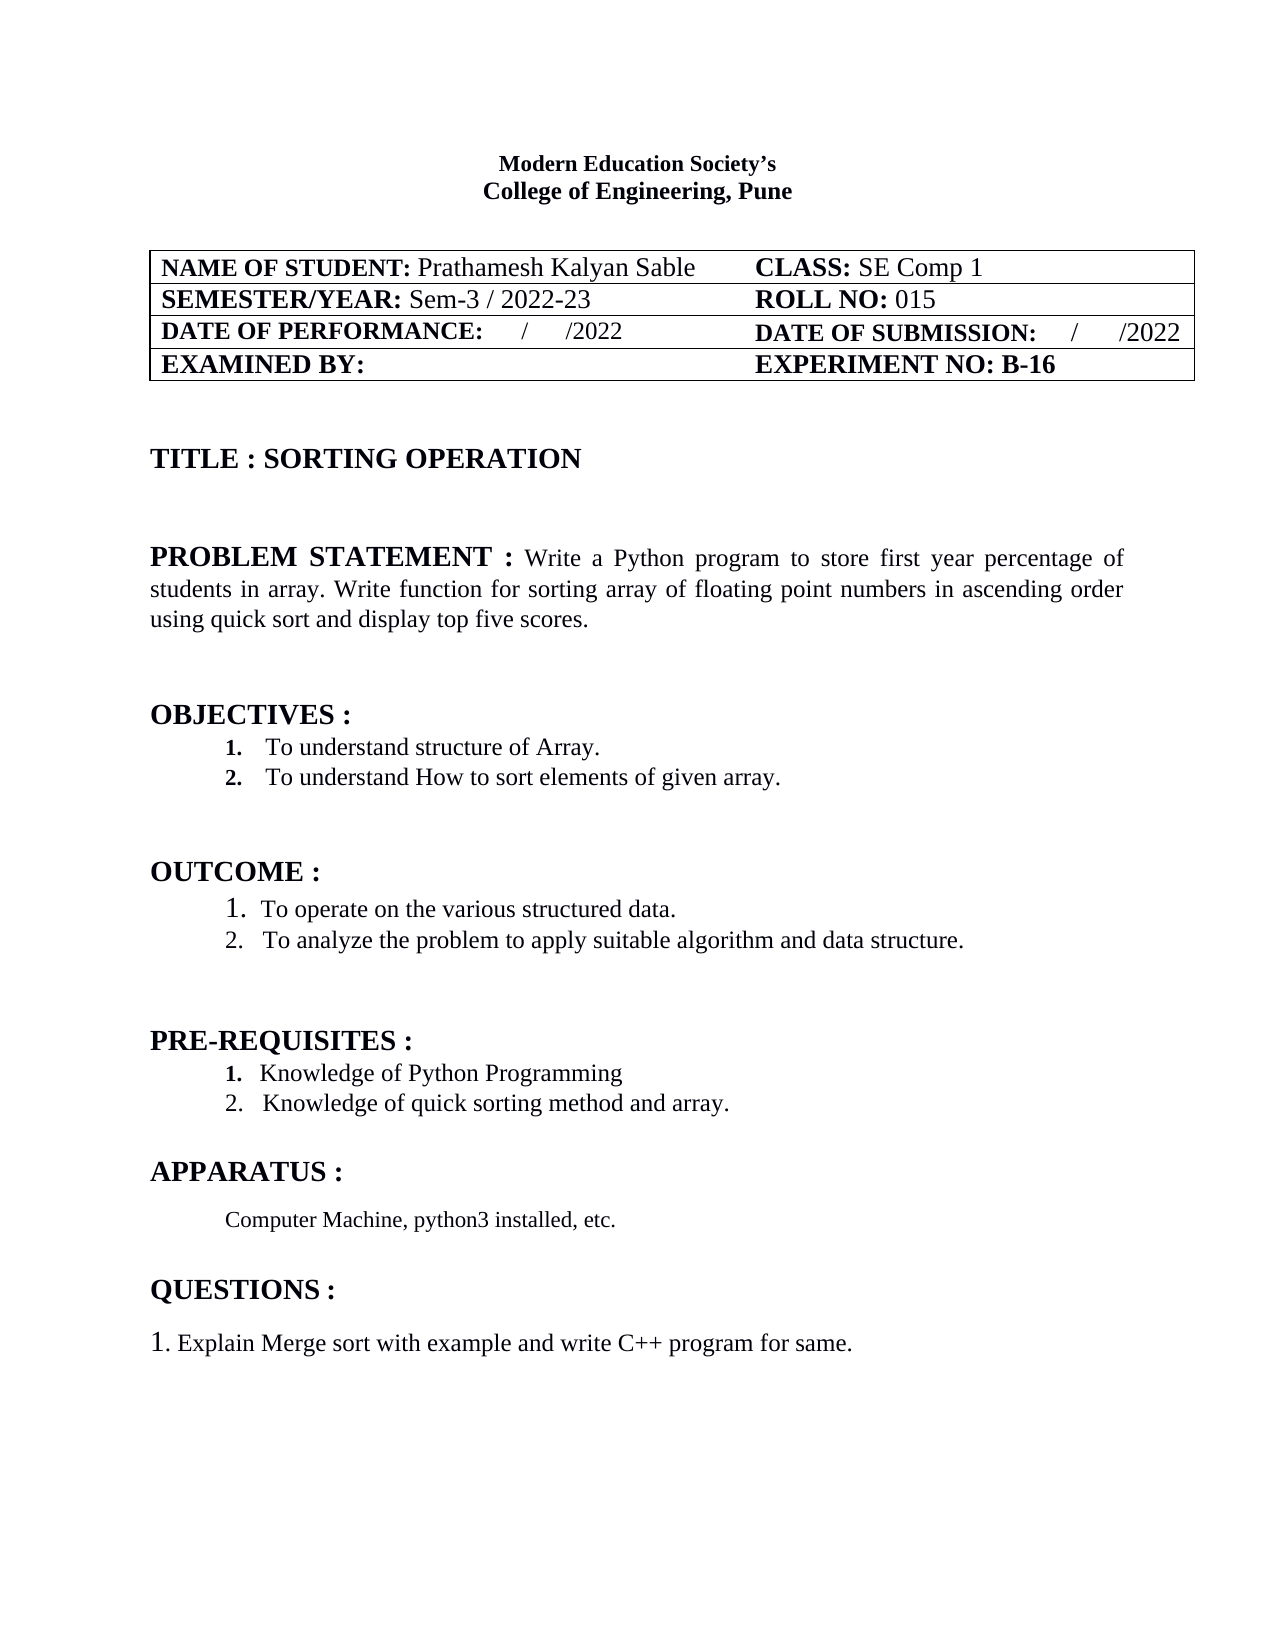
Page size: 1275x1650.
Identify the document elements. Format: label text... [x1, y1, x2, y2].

text OUTCOME : 1. To operate on the various structured data. 2. To analyze the problem to apply suitable algorithm and data structure. [150, 854, 1125, 983]
table_header NAME OF STUDENT: Prathamesh Kalyan Sable [151, 251, 744, 282]
table_cell DATE OF SUBMISSION: / /2022 [744, 316, 1194, 347]
table_header CLASS: SE Comp 1 [744, 251, 1194, 282]
table_cell DATE OF PERFORMANCE: / /2022 [151, 316, 744, 347]
table_cell SEMESTER/YEAR: Sem-3 / 2022-23 [151, 284, 744, 315]
text PRE-REQUISITES : 1. Knowledge of Python Programming 2. Knowledge of quick sorting method and array. [150, 1023, 1125, 1117]
table_cell EXAMINED BY: [151, 349, 744, 380]
text PROBLEM STATEMENT : Write a Python program to store first year percentage of students in array. Write function for sorting array of floating point numbers in ascending order using quick sort and display top five scores. [150, 539, 1125, 633]
text TITLE : SORTING OPERATION [150, 441, 1125, 474]
table_cell EXPERIMENT NO: B-16 [744, 349, 1194, 380]
text Computer Machine, python3 installed, etc. [150, 1206, 1125, 1232]
text APPARATUS : [150, 1154, 1125, 1188]
text 1. Explain Merge sort with example and write C++ program for same. [150, 1324, 1125, 1357]
text Modern Education Society’s College of Engineering, Pune [150, 150, 1125, 233]
text OBJECTIVES : 1. To understand structure of Array. 2. To understand How to sort elements of given array. [150, 697, 1125, 791]
text QUESTIONS : [150, 1272, 1125, 1306]
table_cell ROLL NO: 015 [744, 284, 1194, 315]
